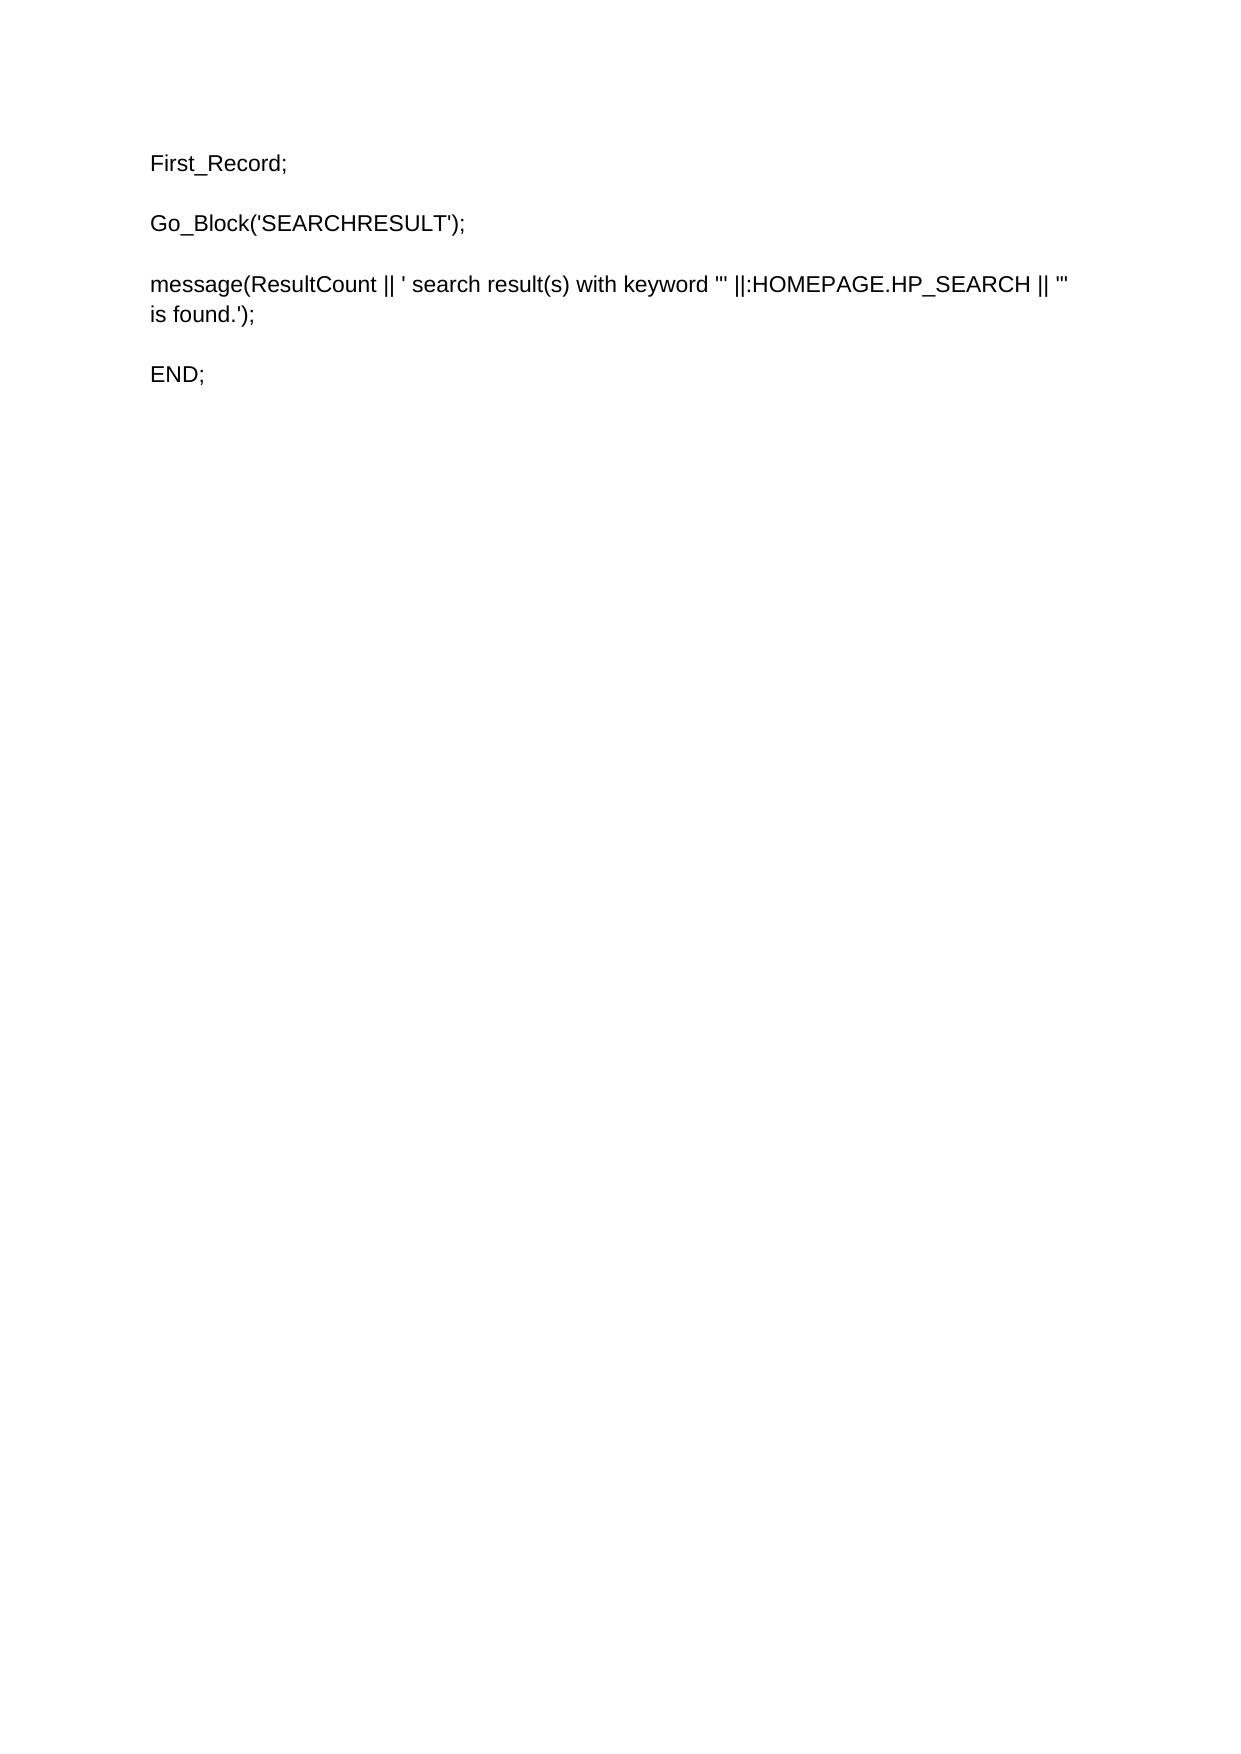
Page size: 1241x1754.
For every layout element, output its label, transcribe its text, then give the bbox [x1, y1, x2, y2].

text message(ResultCount || ' search result(s) with keyword "' ||:HOMEPAGE.HP_SEARCH || '" is found.'); [150, 271, 1090, 327]
text Go_Block('SEARCHRESULT'); [150, 210, 1090, 237]
text END; [150, 361, 1090, 388]
text First_Record; [150, 150, 1090, 176]
